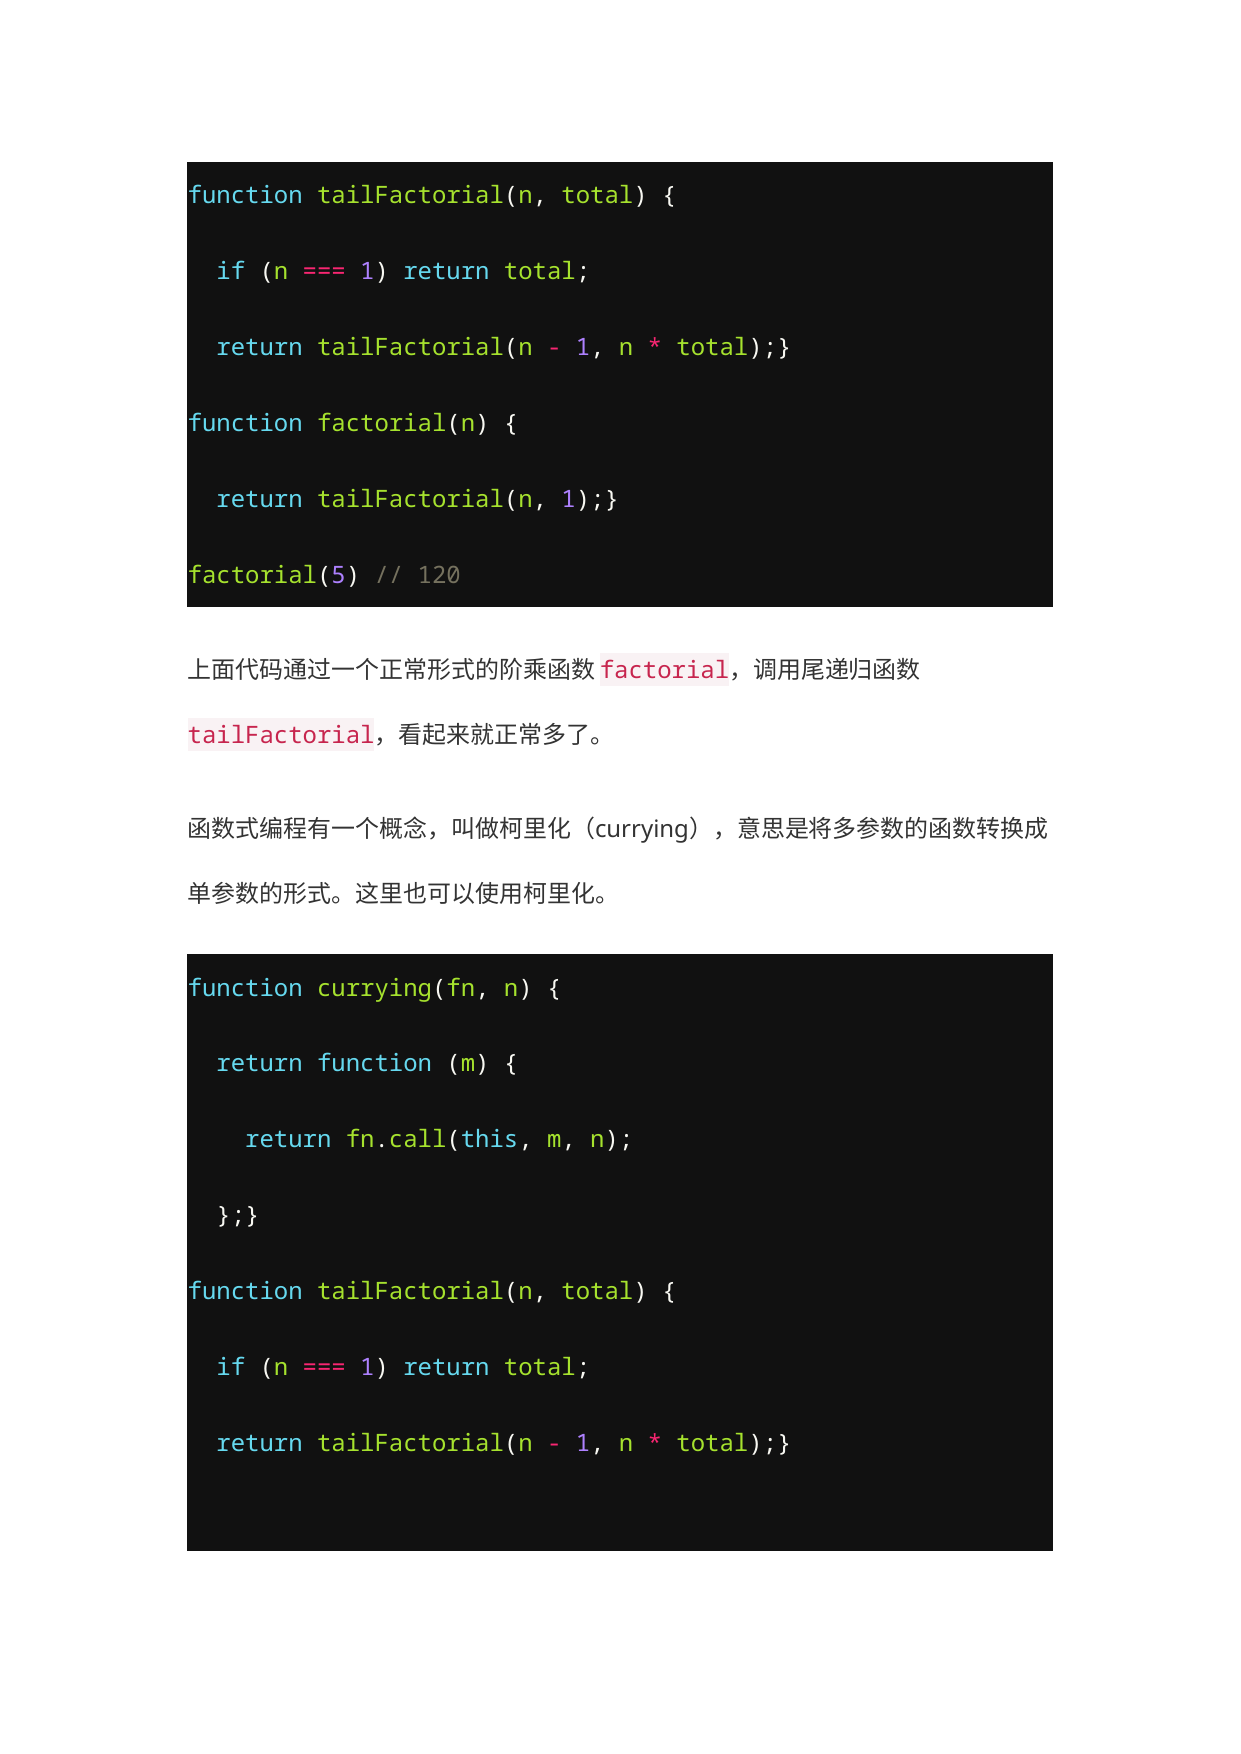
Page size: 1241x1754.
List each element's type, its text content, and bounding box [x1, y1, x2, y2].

text if (n === 1) return total; [187, 1334, 1053, 1399]
text factorial(5) // 120 [187, 542, 1053, 607]
text return tailFactorial(n - 1, n * total);} [187, 1410, 1053, 1475]
text return fn.call(this, m, n); [187, 1106, 1053, 1171]
text };} [187, 1182, 1053, 1247]
text return tailFactorial(n - 1, n * total);} [187, 314, 1053, 379]
text if (n === 1) return total; [187, 238, 1053, 303]
text function tailFactorial(n, total) { [187, 1258, 1053, 1323]
text 函数式编程有一个概念，叫做柯里化（currying），意思是将多参数的函数转换成单参数的形式。这里也可以使用柯里化。 [187, 795, 1053, 925]
text 上面代码通过一个正常形式的阶乘函数factorial，调用尾递归函数tailFactorial，看起来就正常多了。 [187, 636, 1053, 766]
text function tailFactorial(n, total) { [187, 162, 1053, 227]
text function currying(fn, n) { [187, 954, 1053, 1019]
text return tailFactorial(n, 1);} [187, 466, 1053, 531]
text function factorial(n) { [187, 390, 1053, 455]
text return function (m) { [187, 1030, 1053, 1095]
